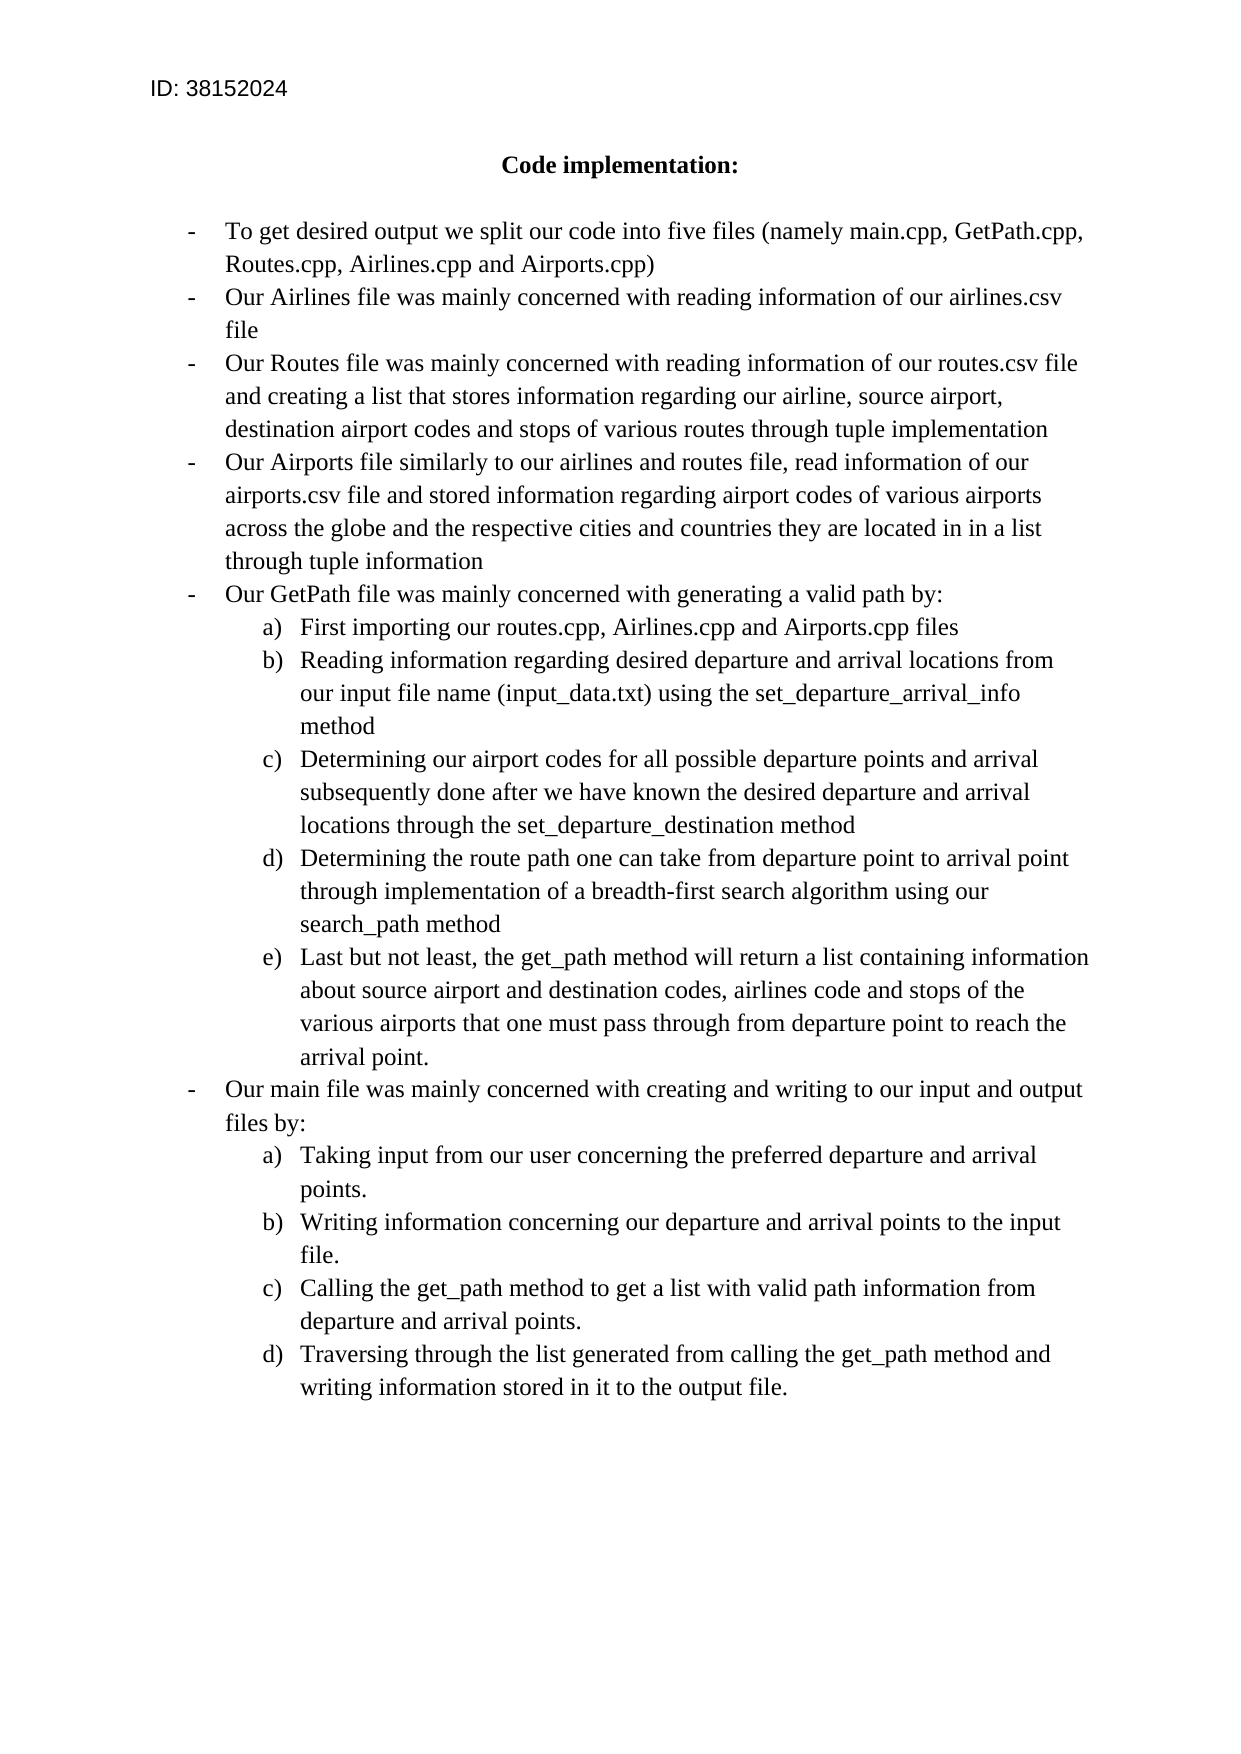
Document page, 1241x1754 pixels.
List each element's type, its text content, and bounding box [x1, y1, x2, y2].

list Writing information concerning our departure and arrival points to the input file. [262, 1207, 1090, 1268]
list Our main file was mainly concerned with creating and writing to our input and output files by: [187, 1074, 1090, 1136]
list Determining the route path one can take from departure point to arrival point through implementation of a breadth-first search algorithm using our search_path method [262, 843, 1090, 938]
list First importing our routes.cpp, Airlines.cpp and Airports.cpp files [262, 612, 1090, 641]
list Last but not least, the get_path method will return a list containing information about source airport and destination codes, airlines code and stops of the various airports that one must pass through from departure point to reach the arrival point. [262, 942, 1090, 1070]
list Determining our airport codes for all possible departure points and arrival subsequently done after we have known the desired departure and arrival locations through the set_departure_destination method [262, 744, 1090, 839]
list To get desired output we split our code into five files (namely main.cpp, GetPath.cpp, Routes.cpp, Airlines.cpp and Airports.cpp) [187, 216, 1090, 278]
list Calling the get_path method to get a list with valid path information from departure and arrival points. [262, 1273, 1090, 1334]
list Reading information regarding desired departure and arrival locations from our input file name (input_data.txt) using the set_departure_arrival_info method [262, 645, 1090, 740]
list Taking input from our user concerning the preferred departure and arrival points. [262, 1141, 1090, 1202]
list Traversing through the list generated from calling the get_path method and writing information stored in it to the output file. [262, 1339, 1090, 1401]
list Our Routes file was mainly concerned with reading information of our routes.csv file and creating a list that stores information regarding our airline, source airport, destination airport codes and stops of various routes through tuple implementation [187, 348, 1090, 443]
list Our GetPath file was mainly concerned with generating a valid path by: [187, 579, 1090, 608]
list Our Airlines file was mainly concerned with reading information of our airlines.csv file [187, 282, 1090, 344]
text Code implementation: [150, 150, 1090, 179]
list Our Airports file similarly to our airlines and routes file, read information of our airports.csv file and stored information regarding airport codes of various airports across the globe and the respective cities and countries they are located in in a list through tuple information [187, 447, 1090, 575]
